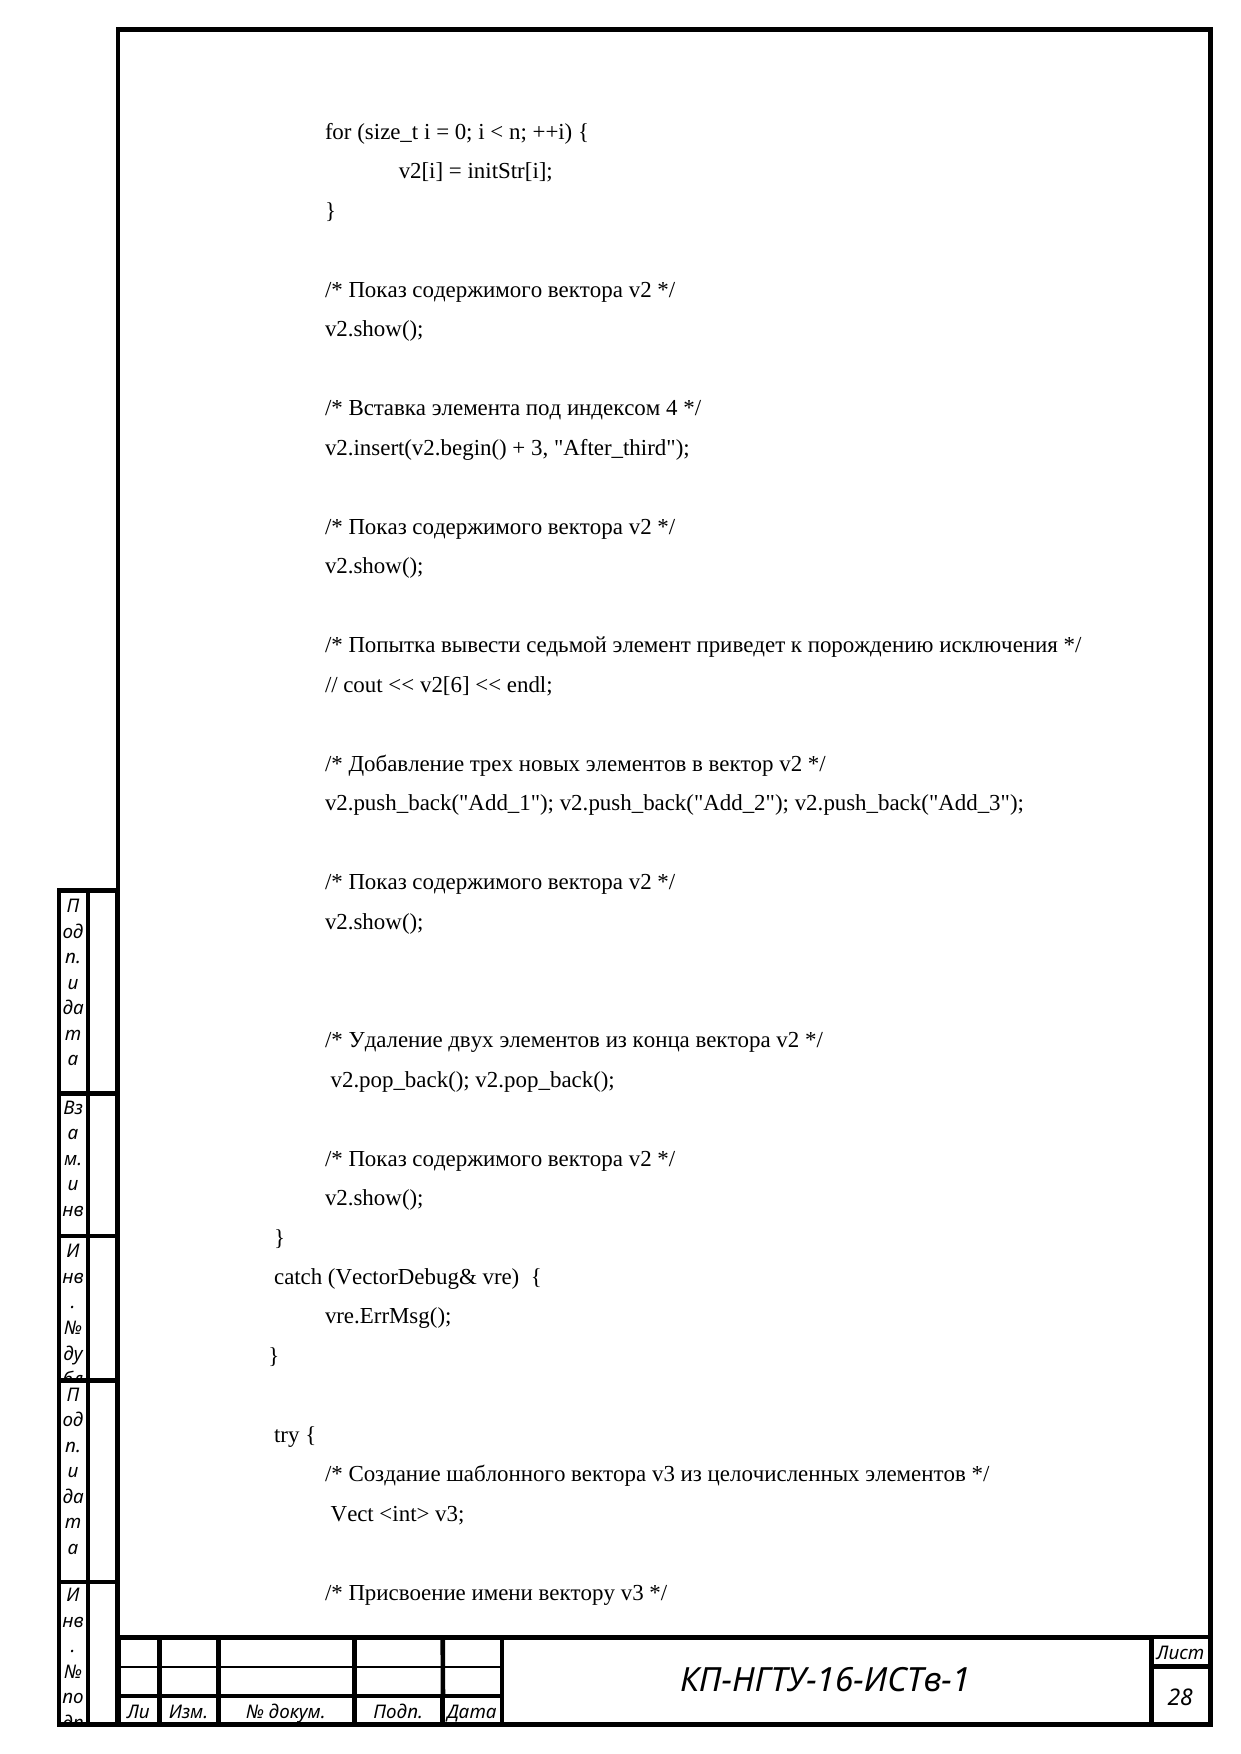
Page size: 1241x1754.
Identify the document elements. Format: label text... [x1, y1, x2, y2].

text } [251, 1342, 1152, 1368]
text v2.show(); [177, 552, 1152, 579]
text v2.pop_back(); v2.pop_back(); [177, 1066, 1152, 1092]
text Vect <int> v3; [177, 1500, 1152, 1526]
text /* Показ содержимого вектора v2 */ [177, 513, 1152, 539]
text /* Добавление трех новых элементов в вектор v2 */ [177, 750, 1152, 776]
text } [251, 1223, 1152, 1250]
text /* Показ содержимого вектора v2 */ [177, 1144, 1152, 1171]
text v2.show(); [177, 908, 1152, 934]
text /* Показ содержимого вектора v2 */ [177, 276, 1152, 302]
text try { [251, 1421, 1152, 1447]
text } [177, 197, 1152, 223]
text /* Вставка элемента под индексом 4 */ [177, 394, 1152, 421]
text v2.show(); [177, 316, 1152, 342]
text v2[i] = initStr[i]; [177, 158, 1152, 184]
text for (size_t i = 0; i < n; ++i) { [177, 118, 1152, 144]
text catch (VectorDebug& vre) { [251, 1263, 1152, 1289]
text /* Создание шаблонного вектора v3 из целочисленных элементов */ [251, 1460, 1152, 1487]
text /* Присвоение имени вектору v3 */ [177, 1579, 1152, 1605]
text v2.insert(v2.begin() + 3, "After_third"); [177, 434, 1152, 460]
text /* Показ содержимого вектора v2 */ [177, 868, 1152, 894]
text // cout << v2[6] << endl; [177, 671, 1152, 697]
text vre.ErrMsg(); [251, 1302, 1152, 1329]
text v2.show(); [177, 1184, 1152, 1210]
text /* Удаление двух элементов из конца вектора v2 */ [177, 1026, 1152, 1052]
text /* Попытка вывести седьмой элемент приведет к порождению исключения */ [177, 631, 1152, 658]
text v2.push_back("Add_1"); v2.push_back("Add_2"); v2.push_back("Add_3"); [177, 789, 1152, 816]
